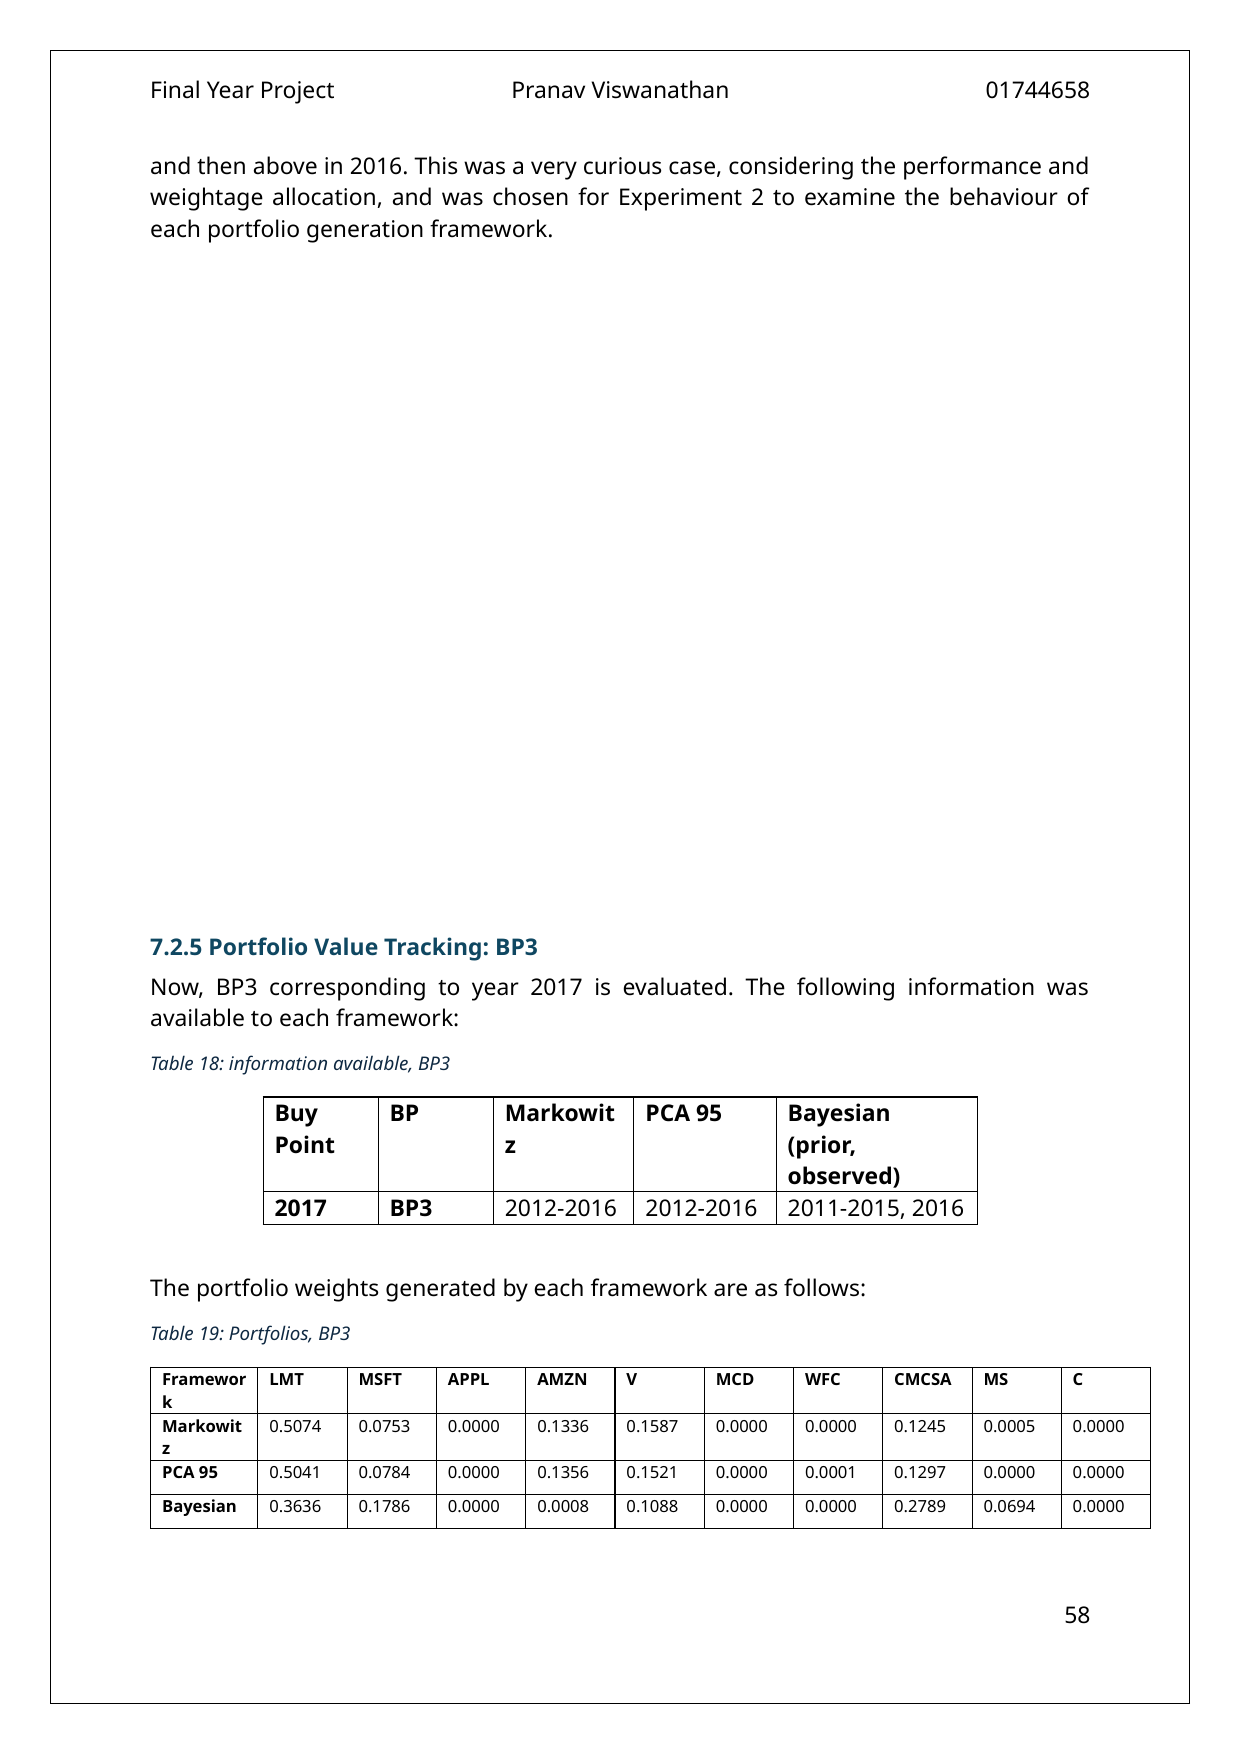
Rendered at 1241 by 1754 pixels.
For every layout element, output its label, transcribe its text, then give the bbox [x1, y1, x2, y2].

table_header Framework [151, 1368, 257, 1413]
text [150, 150, 1090, 244]
table_cell 0.0008 [526, 1495, 614, 1528]
table_cell 0.1521 [616, 1461, 704, 1494]
table_header MSFT [348, 1368, 436, 1413]
table_cell 0.3636 [258, 1495, 347, 1528]
text Table 18: information available, BP3 [150, 1050, 1090, 1076]
table_header BP [379, 1098, 493, 1191]
table_cell 0.5041 [258, 1461, 347, 1494]
table_cell 0.0000 [437, 1495, 525, 1528]
table_cell 2017 [264, 1192, 378, 1223]
table_cell 0.0001 [794, 1461, 882, 1494]
table_header Markowitz [494, 1098, 633, 1191]
table_cell 0.0000 [705, 1461, 793, 1494]
table_cell 0.5074 [258, 1414, 347, 1459]
table_cell 0.0000 [705, 1414, 793, 1459]
table_cell 0.1356 [526, 1461, 614, 1494]
table_cell 0.2789 [883, 1495, 972, 1528]
table_cell 2011-2015, 2016 [777, 1192, 977, 1223]
table_cell 0.0000 [1062, 1495, 1150, 1528]
table_cell 0.1088 [616, 1495, 704, 1528]
table_cell 0.0784 [348, 1461, 436, 1494]
subtitle 7.2.5 Portfolio Value Tracking: BP3 [150, 931, 1090, 962]
table_cell 0.0753 [348, 1414, 436, 1459]
table_cell 0.1587 [616, 1414, 704, 1459]
table_header CMCSA [883, 1368, 972, 1413]
table_header Buy Point [264, 1098, 378, 1191]
table_header V [616, 1368, 704, 1413]
text The portfolio weights generated by each framework are as follows: [150, 1272, 1090, 1304]
table_cell 0.0000 [794, 1495, 882, 1528]
table_cell 0.1786 [348, 1495, 436, 1528]
table_cell 0.1297 [883, 1461, 972, 1494]
table_cell 0.0000 [437, 1461, 525, 1494]
table_cell 0.0000 [794, 1414, 882, 1459]
table_header MS [973, 1368, 1061, 1413]
table_cell 0.1336 [526, 1414, 614, 1459]
table_header MCD [705, 1368, 793, 1413]
table_cell 0.0694 [973, 1495, 1061, 1528]
text Now, BP3 corresponding to year 2017 is evaluated. The following information was available to each framework: [150, 971, 1090, 1033]
table_cell 2012-2016 [494, 1192, 633, 1223]
table_header AMZN [526, 1368, 614, 1413]
table_cell 0.1245 [883, 1414, 972, 1459]
table_cell Markowitz [151, 1414, 257, 1459]
table_header LMT [258, 1368, 347, 1413]
table_header PCA 95 [634, 1098, 776, 1191]
table_cell 0.0000 [973, 1461, 1061, 1494]
table_cell BP3 [379, 1192, 493, 1223]
table_header APPL [437, 1368, 525, 1413]
table_cell 0.0005 [973, 1414, 1061, 1459]
table_cell 0.0000 [437, 1414, 525, 1459]
table_header Bayesian (prior, observed) [777, 1098, 977, 1191]
table_cell Bayesian [151, 1495, 257, 1528]
table_cell PCA 95 [151, 1461, 257, 1494]
table_cell 0.0000 [705, 1495, 793, 1528]
table_cell 2012-2016 [634, 1192, 776, 1223]
table_cell 0.0000 [1062, 1461, 1150, 1494]
table_header WFC [794, 1368, 882, 1413]
text Table 19: Portfolios, BP3 [150, 1320, 1090, 1346]
table_cell 0.0000 [1062, 1414, 1150, 1459]
table_header C [1062, 1368, 1150, 1413]
